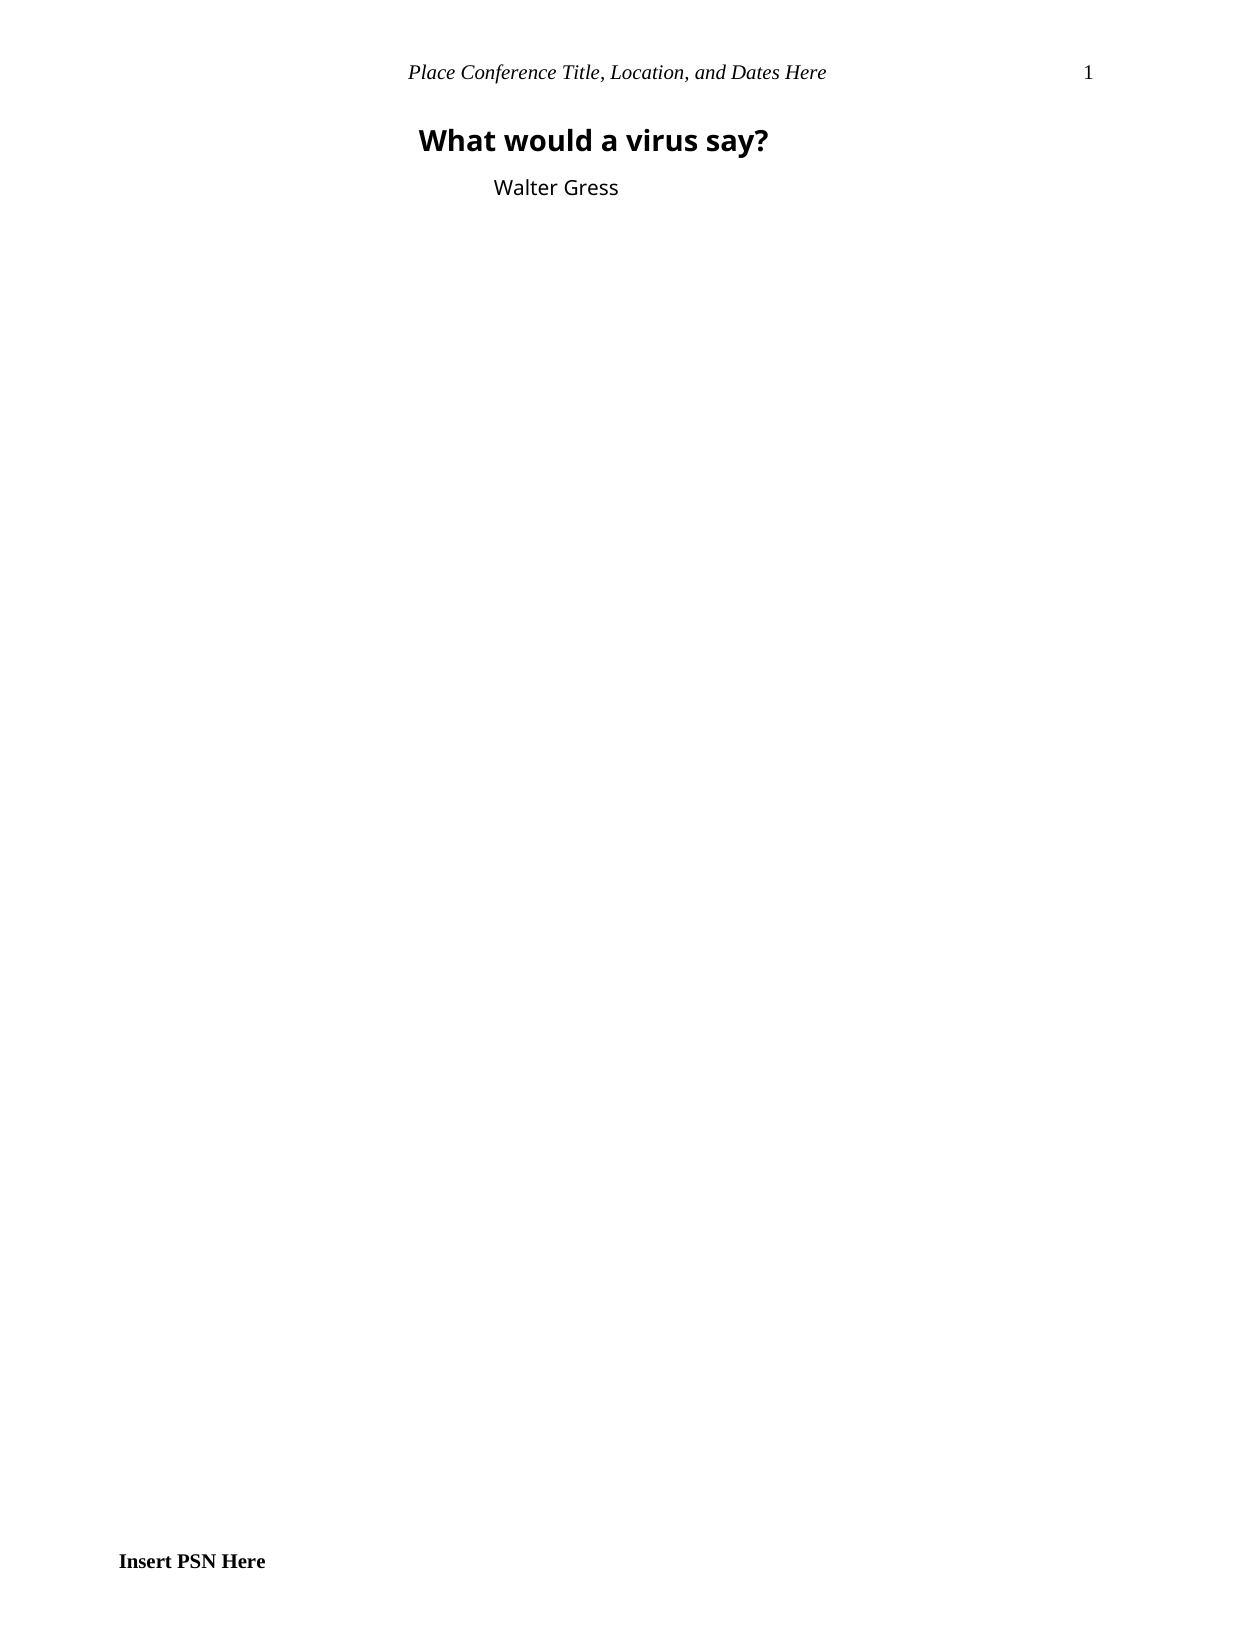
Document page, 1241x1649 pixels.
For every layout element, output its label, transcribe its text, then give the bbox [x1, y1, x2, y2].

text What would a virus say? [118, 121, 1122, 160]
text Walter Gress [118, 173, 1122, 201]
